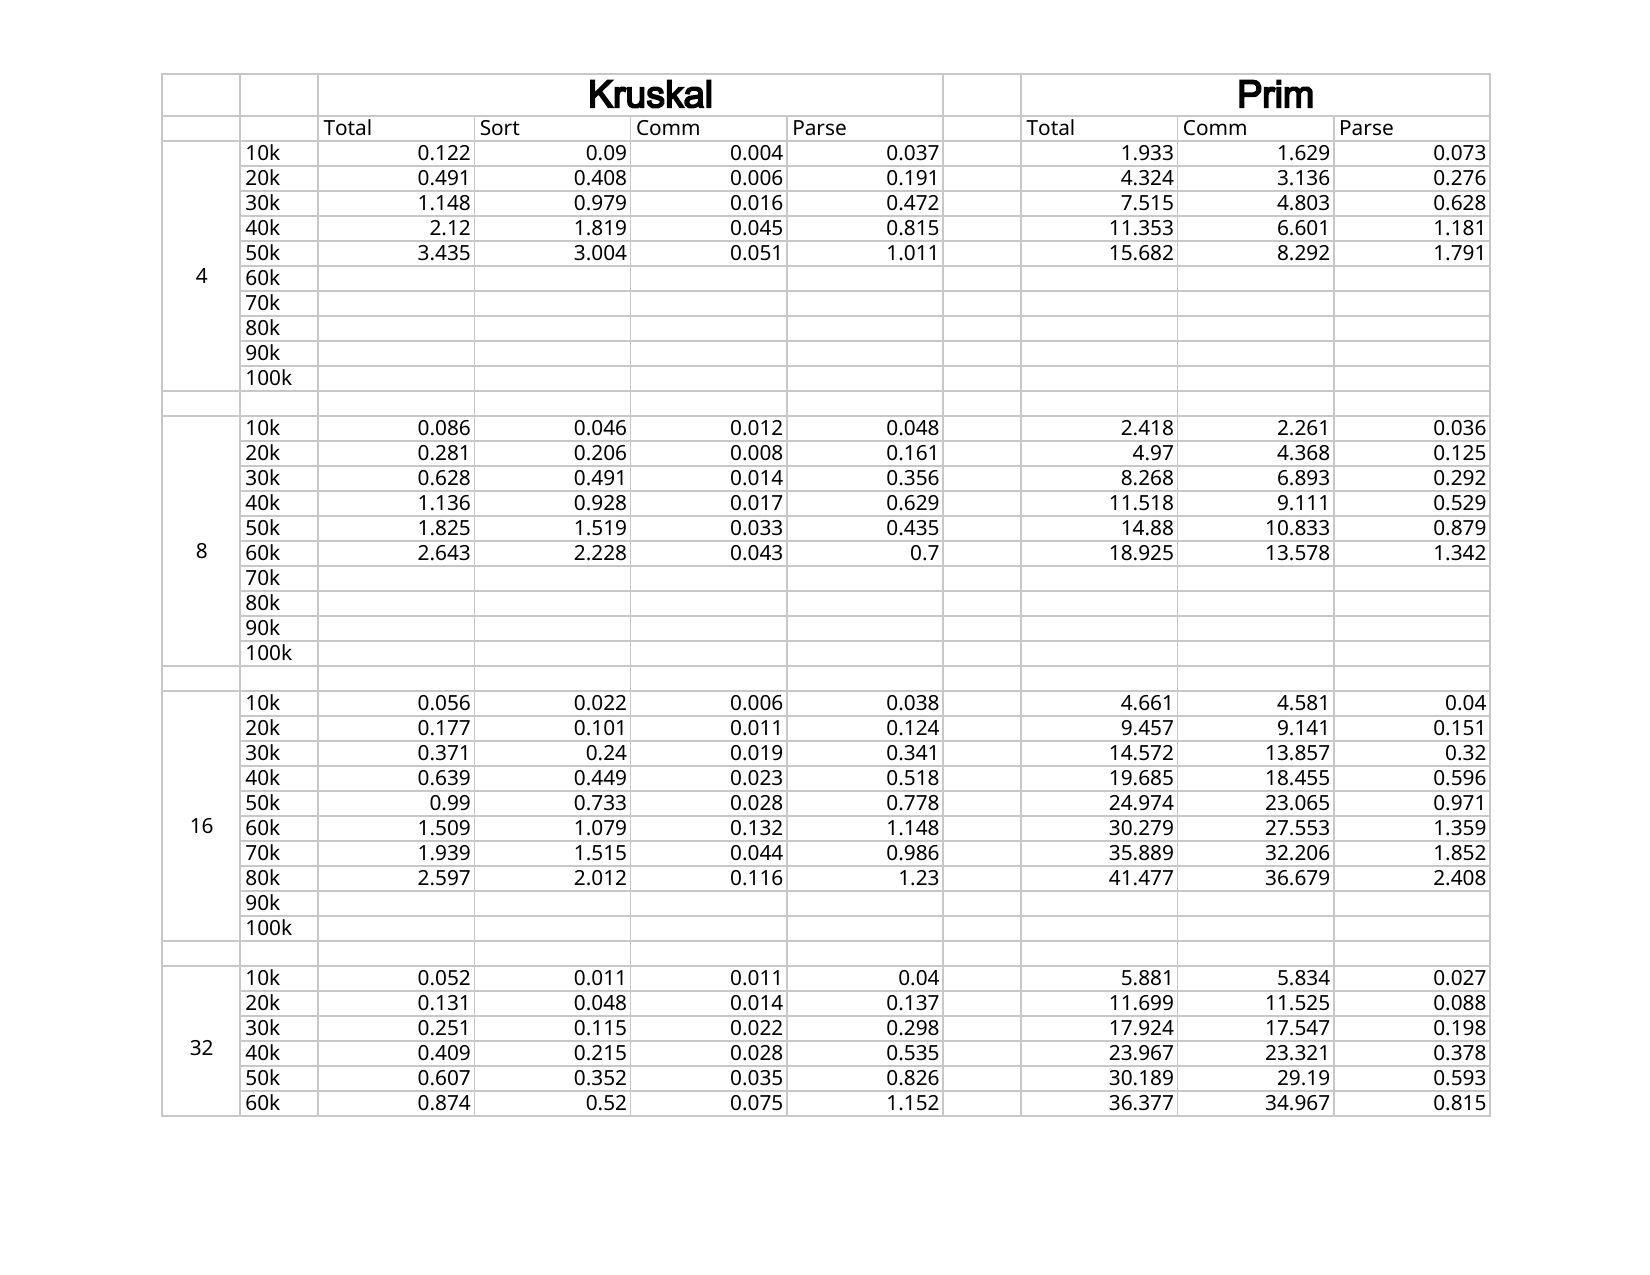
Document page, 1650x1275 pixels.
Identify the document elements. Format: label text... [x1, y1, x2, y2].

table_cell 0.056 [319, 692, 474, 715]
table_cell 20k [241, 442, 317, 465]
table_cell 14.572 [1022, 742, 1177, 765]
table_cell 40k [241, 492, 317, 515]
table_cell 1.852 [1335, 842, 1489, 865]
table_cell Total [319, 117, 474, 140]
table_cell 4.368 [1178, 442, 1333, 465]
table_cell 23.065 [1178, 792, 1333, 815]
table_cell [475, 592, 630, 615]
table_cell 1.819 [475, 217, 630, 240]
table_cell 2.261 [1178, 417, 1333, 440]
table_cell 70k [241, 567, 317, 590]
table_header [1022, 75, 1489, 115]
table_cell 0.023 [631, 767, 786, 790]
table_cell 1.342 [1335, 542, 1489, 565]
table_cell 0.281 [319, 442, 474, 465]
table_cell [944, 792, 1020, 815]
table_cell [944, 642, 1020, 665]
table_cell [631, 592, 786, 615]
table_cell [1022, 667, 1177, 690]
table_cell 0.629 [788, 492, 942, 515]
table_cell [1178, 342, 1333, 365]
table_cell 8.268 [1022, 467, 1177, 490]
table_cell 1.23 [788, 867, 942, 890]
table_cell [944, 217, 1020, 240]
table_cell 40k [241, 767, 317, 790]
table_cell 1.148 [788, 817, 942, 840]
table_cell 20k [241, 167, 317, 190]
table_cell [788, 292, 942, 315]
table_cell [788, 267, 942, 290]
table_cell 10k [241, 142, 317, 165]
table_cell 13.857 [1178, 742, 1333, 765]
table_cell 0.035 [631, 1067, 786, 1090]
table_cell 11.518 [1022, 492, 1177, 515]
table_cell [1178, 917, 1333, 940]
table_cell 30k [241, 192, 317, 215]
table_cell 0.341 [788, 742, 942, 765]
table_cell [1022, 392, 1177, 415]
table_cell 100k [241, 917, 317, 940]
table_cell [1335, 292, 1489, 315]
table_cell [944, 1042, 1020, 1065]
table_cell 2.643 [319, 542, 474, 565]
table_cell [1022, 892, 1177, 915]
table_cell 0.011 [631, 967, 786, 990]
table_cell 30.189 [1022, 1067, 1177, 1090]
table_cell [319, 267, 474, 290]
table_cell 36.377 [1022, 1092, 1177, 1115]
table_cell 10k [241, 417, 317, 440]
table_cell [944, 1067, 1020, 1090]
table_cell 40k [241, 1042, 317, 1065]
table_cell [163, 117, 239, 140]
table_cell [319, 392, 474, 415]
table_cell [788, 617, 942, 640]
table_cell 1.933 [1022, 142, 1177, 165]
table_cell 16 [163, 692, 239, 940]
table_cell 0.979 [475, 192, 630, 215]
table_cell 0.043 [631, 542, 786, 565]
table_cell [944, 617, 1020, 640]
table_cell [319, 292, 474, 315]
table_cell [631, 292, 786, 315]
table_cell 23.321 [1178, 1042, 1333, 1065]
table_cell [1335, 917, 1489, 940]
table_cell [163, 667, 239, 690]
table_cell 23.967 [1022, 1042, 1177, 1065]
table_cell [241, 392, 317, 415]
table_cell 9.111 [1178, 492, 1333, 515]
table_cell [1178, 317, 1333, 340]
table_cell 13.578 [1178, 542, 1333, 565]
table_cell [944, 442, 1020, 465]
table_cell [944, 342, 1020, 365]
table_cell 0.006 [631, 692, 786, 715]
table_cell [944, 567, 1020, 590]
table_cell 0.004 [631, 142, 786, 165]
table_cell [944, 992, 1020, 1015]
table_cell [1178, 592, 1333, 615]
table_cell [241, 942, 317, 965]
table_cell 70k [241, 842, 317, 865]
table_cell 0.778 [788, 792, 942, 815]
table_cell 0.408 [475, 167, 630, 190]
table_cell 8 [163, 417, 239, 665]
table_cell 0.733 [475, 792, 630, 815]
table_cell Total [1022, 117, 1177, 140]
table_cell 60k [241, 817, 317, 840]
table_cell [475, 292, 630, 315]
table_cell [1022, 342, 1177, 365]
table_cell [1335, 267, 1489, 290]
table_cell 30.279 [1022, 817, 1177, 840]
table_cell [241, 117, 317, 140]
table_cell 0.607 [319, 1067, 474, 1090]
table_cell 0.371 [319, 742, 474, 765]
table_cell 50k [241, 792, 317, 815]
table_cell 0.161 [788, 442, 942, 465]
table_cell [1022, 917, 1177, 940]
table_cell 0.215 [475, 1042, 630, 1065]
table_cell [944, 1092, 1020, 1115]
table_cell [944, 492, 1020, 515]
table_cell 15.682 [1022, 242, 1177, 265]
table_cell 2.12 [319, 217, 474, 240]
table_cell [1335, 342, 1489, 365]
table_cell 17.547 [1178, 1017, 1333, 1040]
table_cell [944, 867, 1020, 890]
table_cell 27.553 [1178, 817, 1333, 840]
table_cell [944, 817, 1020, 840]
table_cell 9.457 [1022, 717, 1177, 740]
table_header [319, 75, 942, 115]
table_header [944, 75, 1020, 115]
table_cell 0.04 [1335, 692, 1489, 715]
table_cell [631, 617, 786, 640]
table_cell 0.008 [631, 442, 786, 465]
table_cell 0.206 [475, 442, 630, 465]
table_cell [631, 892, 786, 915]
table_cell 4.661 [1022, 692, 1177, 715]
table_cell 0.137 [788, 992, 942, 1015]
table_cell 1.791 [1335, 242, 1489, 265]
table_cell 4.97 [1022, 442, 1177, 465]
table_cell 0.028 [631, 792, 786, 815]
table_cell 0.198 [1335, 1017, 1489, 1040]
table_cell [319, 317, 474, 340]
table_cell 0.036 [1335, 417, 1489, 440]
table_cell 0.276 [1335, 167, 1489, 190]
table_cell 5.834 [1178, 967, 1333, 990]
table_cell [1178, 642, 1333, 665]
table_cell [944, 967, 1020, 990]
table_cell [163, 942, 239, 965]
table_cell 0.472 [788, 192, 942, 215]
table_cell [788, 392, 942, 415]
table_cell 0.011 [631, 717, 786, 740]
table_cell 1.148 [319, 192, 474, 215]
table_cell 0.535 [788, 1042, 942, 1065]
table_header [241, 75, 317, 115]
table_cell 41.477 [1022, 867, 1177, 890]
table_cell 0.356 [788, 467, 942, 490]
table_cell 0.352 [475, 1067, 630, 1090]
table_cell [475, 567, 630, 590]
table_cell 0.046 [475, 417, 630, 440]
table_cell 35.889 [1022, 842, 1177, 865]
table_cell [631, 367, 786, 390]
table_cell 0.292 [1335, 467, 1489, 490]
table_cell 0.435 [788, 517, 942, 540]
table_cell 3.136 [1178, 167, 1333, 190]
table_cell [944, 692, 1020, 715]
table_cell 1.825 [319, 517, 474, 540]
table_cell [944, 667, 1020, 690]
table_cell 50k [241, 242, 317, 265]
table_cell 30k [241, 1017, 317, 1040]
table_cell [788, 317, 942, 340]
table_cell Comm [631, 117, 786, 140]
table_cell [1178, 667, 1333, 690]
table_cell 0.033 [631, 517, 786, 540]
table_cell 0.048 [788, 417, 942, 440]
table_cell [1335, 392, 1489, 415]
table_cell [944, 517, 1020, 540]
table_header [163, 75, 239, 115]
table_cell 0.518 [788, 767, 942, 790]
table_cell 4 [163, 142, 239, 390]
table_cell [1335, 892, 1489, 915]
table_cell [631, 567, 786, 590]
table_cell 20k [241, 717, 317, 740]
table_cell [1178, 942, 1333, 965]
table_cell 0.101 [475, 717, 630, 740]
table_cell 60k [241, 267, 317, 290]
table_cell 36.679 [1178, 867, 1333, 890]
table_cell 20k [241, 992, 317, 1015]
table_cell 0.044 [631, 842, 786, 865]
table_cell 4.803 [1178, 192, 1333, 215]
table_cell [1022, 592, 1177, 615]
table_cell 0.177 [319, 717, 474, 740]
table_cell [631, 392, 786, 415]
table_cell 0.928 [475, 492, 630, 515]
table_cell [475, 917, 630, 940]
table_cell [475, 667, 630, 690]
table_cell 8.292 [1178, 242, 1333, 265]
table_cell 0.378 [1335, 1042, 1489, 1065]
table_cell 1.939 [319, 842, 474, 865]
table_cell 100k [241, 367, 317, 390]
table_cell [631, 342, 786, 365]
table_cell [319, 667, 474, 690]
table_cell [1178, 617, 1333, 640]
table_cell 0.038 [788, 692, 942, 715]
table_cell 30k [241, 742, 317, 765]
table_cell 0.593 [1335, 1067, 1489, 1090]
table_cell [1335, 567, 1489, 590]
table_cell 0.151 [1335, 717, 1489, 740]
table_cell [475, 892, 630, 915]
table_cell 0.32 [1335, 742, 1489, 765]
table_cell 18.455 [1178, 767, 1333, 790]
table_cell [944, 742, 1020, 765]
table_cell [788, 667, 942, 690]
table_cell [1178, 892, 1333, 915]
table_cell 0.014 [631, 992, 786, 1015]
table_cell 1.515 [475, 842, 630, 865]
table_cell 0.815 [1335, 1092, 1489, 1115]
table_cell 1.136 [319, 492, 474, 515]
table_cell [1022, 367, 1177, 390]
table_cell 0.52 [475, 1092, 630, 1115]
table_cell [319, 567, 474, 590]
table_cell 14.88 [1022, 517, 1177, 540]
table_cell 0.815 [788, 217, 942, 240]
table_cell 50k [241, 1067, 317, 1090]
table_cell 11.699 [1022, 992, 1177, 1015]
table_cell [944, 717, 1020, 740]
table_cell 80k [241, 867, 317, 890]
table_cell 32.206 [1178, 842, 1333, 865]
table_cell [788, 567, 942, 590]
table_cell [944, 942, 1020, 965]
table_cell [1022, 267, 1177, 290]
table_cell [944, 192, 1020, 215]
table_cell 0.124 [788, 717, 942, 740]
table_cell 11.353 [1022, 217, 1177, 240]
table_cell [944, 242, 1020, 265]
table_cell [944, 417, 1020, 440]
table_cell [788, 642, 942, 665]
table_cell 0.491 [475, 467, 630, 490]
table_cell 0.045 [631, 217, 786, 240]
table_cell [1178, 292, 1333, 315]
table_cell 10k [241, 692, 317, 715]
table_cell [319, 367, 474, 390]
table_cell 0.04 [788, 967, 942, 990]
table_cell 0.99 [319, 792, 474, 815]
table_cell 0.628 [319, 467, 474, 490]
table_cell Sort [475, 117, 630, 140]
table_cell [1022, 317, 1177, 340]
table_cell [1335, 667, 1489, 690]
table_cell 0.639 [319, 767, 474, 790]
table_cell 0.086 [319, 417, 474, 440]
table_cell 0.24 [475, 742, 630, 765]
table_cell [788, 342, 942, 365]
table_cell 30k [241, 467, 317, 490]
table_cell [1022, 292, 1177, 315]
table_cell [944, 892, 1020, 915]
table_cell 2.228 [475, 542, 630, 565]
table_cell [788, 942, 942, 965]
table_cell [241, 667, 317, 690]
table_cell [631, 267, 786, 290]
table_cell 0.017 [631, 492, 786, 515]
table_cell [944, 117, 1020, 140]
table_cell 70k [241, 292, 317, 315]
table_cell 0.022 [631, 1017, 786, 1040]
table_cell 4.581 [1178, 692, 1333, 715]
table_cell 0.125 [1335, 442, 1489, 465]
table_cell [319, 642, 474, 665]
table_cell [475, 267, 630, 290]
table_cell [944, 317, 1020, 340]
table_cell [944, 592, 1020, 615]
table_cell 17.924 [1022, 1017, 1177, 1040]
table_cell [1022, 567, 1177, 590]
table_cell [944, 167, 1020, 190]
table_cell 0.131 [319, 992, 474, 1015]
table_cell 18.925 [1022, 542, 1177, 565]
table_cell [944, 392, 1020, 415]
table_cell [944, 267, 1020, 290]
table_cell 0.491 [319, 167, 474, 190]
table_cell [944, 367, 1020, 390]
table_cell 11.525 [1178, 992, 1333, 1015]
table_cell 32 [163, 967, 239, 1115]
table_cell [1178, 567, 1333, 590]
table_cell [319, 917, 474, 940]
table_cell 0.826 [788, 1067, 942, 1090]
table_cell [1178, 367, 1333, 390]
table_cell 0.7 [788, 542, 942, 565]
table_cell [944, 142, 1020, 165]
table_cell 0.409 [319, 1042, 474, 1065]
table_cell [1022, 642, 1177, 665]
table_cell 0.006 [631, 167, 786, 190]
table_cell 3.004 [475, 242, 630, 265]
table_cell 0.037 [788, 142, 942, 165]
table_cell [319, 892, 474, 915]
table_cell 0.116 [631, 867, 786, 890]
table_cell 2.408 [1335, 867, 1489, 890]
table_cell 0.052 [319, 967, 474, 990]
table_cell [475, 392, 630, 415]
table_cell 1.152 [788, 1092, 942, 1115]
table_cell 1.359 [1335, 817, 1489, 840]
table_cell 6.601 [1178, 217, 1333, 240]
table_cell [788, 892, 942, 915]
table_cell 0.298 [788, 1017, 942, 1040]
table_cell [631, 942, 786, 965]
table_cell 0.048 [475, 992, 630, 1015]
table_cell 0.016 [631, 192, 786, 215]
table_cell 0.971 [1335, 792, 1489, 815]
table_cell [944, 542, 1020, 565]
table_cell 60k [241, 1092, 317, 1115]
table_cell [1022, 617, 1177, 640]
table_cell [319, 592, 474, 615]
table_cell [631, 317, 786, 340]
table_cell [788, 917, 942, 940]
table_cell 0.073 [1335, 142, 1489, 165]
table_cell 0.027 [1335, 967, 1489, 990]
table_cell 9.141 [1178, 717, 1333, 740]
table_cell 0.014 [631, 467, 786, 490]
table_cell [631, 667, 786, 690]
table_cell [475, 642, 630, 665]
table_cell 40k [241, 217, 317, 240]
table_cell [319, 617, 474, 640]
table_cell [475, 942, 630, 965]
table_cell 0.596 [1335, 767, 1489, 790]
table_cell 0.122 [319, 142, 474, 165]
table_cell 1.509 [319, 817, 474, 840]
table_cell 100k [241, 642, 317, 665]
table_cell [1178, 267, 1333, 290]
table_cell [1335, 942, 1489, 965]
table_cell 0.251 [319, 1017, 474, 1040]
table_cell [631, 642, 786, 665]
table_cell 7.515 [1022, 192, 1177, 215]
table_cell 0.028 [631, 1042, 786, 1065]
table_cell 6.893 [1178, 467, 1333, 490]
table_cell [944, 842, 1020, 865]
table_cell 0.075 [631, 1092, 786, 1115]
table_cell 0.022 [475, 692, 630, 715]
table_cell 4.324 [1022, 167, 1177, 190]
table_cell Parse [1335, 117, 1489, 140]
table_cell 2.597 [319, 867, 474, 890]
table_cell 0.012 [631, 417, 786, 440]
table_cell 0.879 [1335, 517, 1489, 540]
table_cell 0.529 [1335, 492, 1489, 515]
table_cell 2.012 [475, 867, 630, 890]
table_cell [475, 617, 630, 640]
table_cell 10k [241, 967, 317, 990]
table_cell [788, 592, 942, 615]
table_cell 0.628 [1335, 192, 1489, 215]
table_cell [475, 367, 630, 390]
table_cell [163, 392, 239, 415]
table_cell 0.051 [631, 242, 786, 265]
table_cell 0.088 [1335, 992, 1489, 1015]
table_cell 0.115 [475, 1017, 630, 1040]
table_cell 24.974 [1022, 792, 1177, 815]
table_cell 50k [241, 517, 317, 540]
table_cell 90k [241, 892, 317, 915]
table_cell Comm [1178, 117, 1333, 140]
table_cell [631, 917, 786, 940]
table_cell 0.191 [788, 167, 942, 190]
table_cell [1335, 367, 1489, 390]
table_cell 0.449 [475, 767, 630, 790]
table_cell 80k [241, 317, 317, 340]
table_cell 3.435 [319, 242, 474, 265]
table_cell [319, 342, 474, 365]
table_cell 1.011 [788, 242, 942, 265]
table_cell 2.418 [1022, 417, 1177, 440]
table_cell 0.874 [319, 1092, 474, 1115]
table_cell [944, 767, 1020, 790]
table_cell 1.519 [475, 517, 630, 540]
table_cell [944, 1017, 1020, 1040]
table_cell [1022, 942, 1177, 965]
table_cell 1.629 [1178, 142, 1333, 165]
table_cell 0.132 [631, 817, 786, 840]
table_cell [1335, 617, 1489, 640]
table_cell 29.19 [1178, 1067, 1333, 1090]
table_cell 5.881 [1022, 967, 1177, 990]
table_cell 10.833 [1178, 517, 1333, 540]
table_cell 0.019 [631, 742, 786, 765]
table_cell 1.181 [1335, 217, 1489, 240]
table_cell 1.079 [475, 817, 630, 840]
table_cell 90k [241, 617, 317, 640]
table_cell 90k [241, 342, 317, 365]
table_cell [1335, 642, 1489, 665]
table_cell 19.685 [1022, 767, 1177, 790]
table_cell [319, 942, 474, 965]
table_cell Parse [788, 117, 942, 140]
table_cell 80k [241, 592, 317, 615]
table_cell [475, 317, 630, 340]
table_cell [475, 342, 630, 365]
table_cell [1335, 317, 1489, 340]
table_cell 0.09 [475, 142, 630, 165]
table_cell [1178, 392, 1333, 415]
table_cell 0.986 [788, 842, 942, 865]
table_cell 60k [241, 542, 317, 565]
table_cell 0.011 [475, 967, 630, 990]
table_cell [944, 292, 1020, 315]
table_cell [944, 467, 1020, 490]
table_cell [944, 917, 1020, 940]
table_cell [1335, 592, 1489, 615]
table_cell [788, 367, 942, 390]
table_cell 34.967 [1178, 1092, 1333, 1115]
